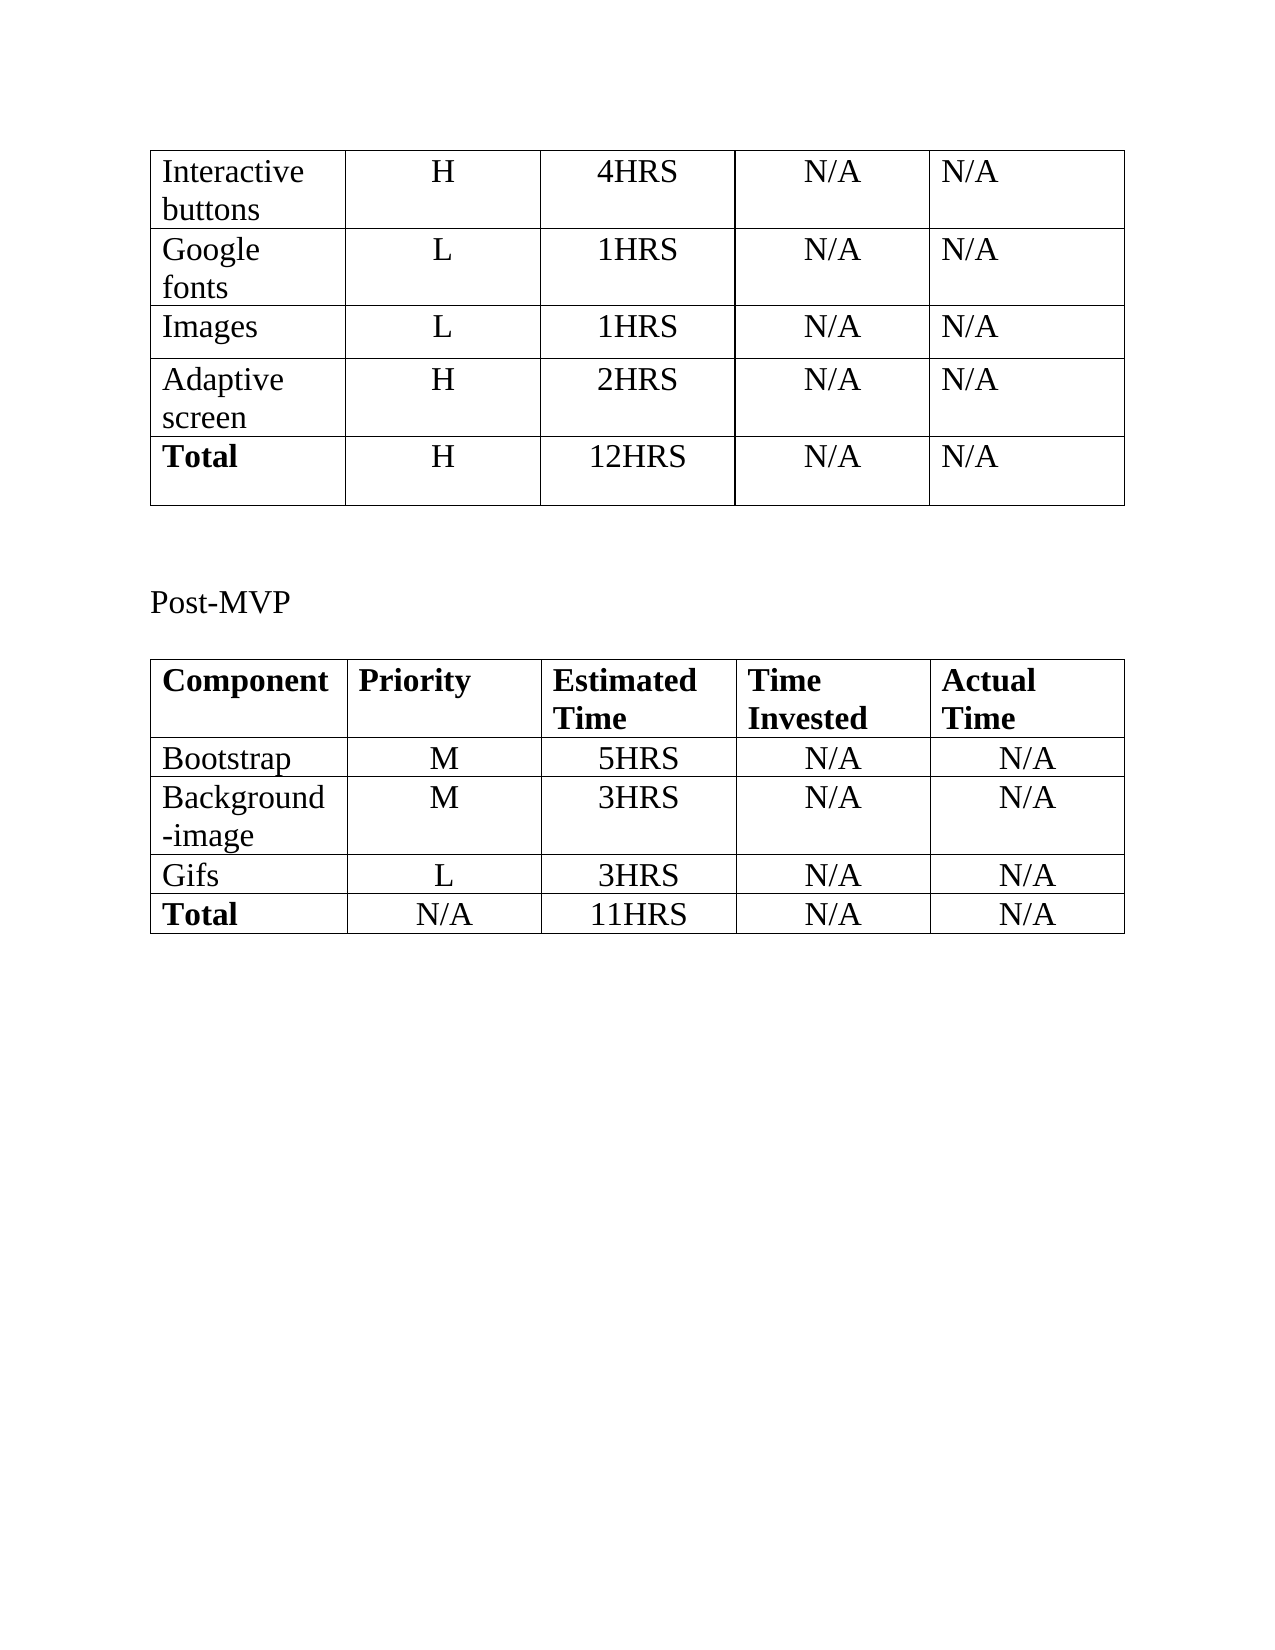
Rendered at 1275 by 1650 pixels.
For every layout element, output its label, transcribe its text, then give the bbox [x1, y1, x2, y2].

table_cell M [348, 738, 541, 776]
table_cell N/A [737, 894, 930, 933]
table_cell N/A [930, 229, 1124, 305]
table_cell N/A [737, 777, 930, 854]
table_header Actual Time [931, 660, 1124, 737]
table_cell Background-image [151, 777, 347, 854]
table_cell H [346, 151, 540, 228]
table_cell 5HRS [542, 738, 736, 776]
table_cell N/A [931, 894, 1124, 933]
table_cell Gifs [151, 855, 347, 893]
table_cell N/A [736, 229, 929, 305]
table_cell 1HRS [541, 229, 734, 305]
table_cell 3HRS [542, 855, 736, 893]
table_cell N/A [736, 437, 929, 505]
table_cell Bootstrap [151, 738, 347, 776]
table_header Component [151, 660, 347, 737]
table_cell N/A [736, 306, 929, 358]
table_header Time Invested [737, 660, 930, 737]
table_cell Adaptive screen [151, 359, 345, 436]
table_cell Interactive buttons [151, 151, 345, 228]
table_cell H [346, 359, 540, 436]
table_cell L [346, 306, 540, 358]
table_cell Images [151, 306, 345, 358]
table_cell N/A [348, 894, 541, 933]
table_cell 12HRS [541, 437, 734, 505]
text Post-MVP [150, 582, 1125, 621]
table_cell M [348, 777, 541, 854]
table_cell H [346, 437, 540, 505]
table_cell N/A [930, 151, 1124, 228]
table_header Priority [348, 660, 541, 737]
table_cell Total [151, 437, 345, 505]
table_cell N/A [737, 738, 930, 776]
table_cell L [348, 855, 541, 893]
table_cell N/A [737, 855, 930, 893]
table_cell N/A [931, 855, 1124, 893]
table_cell Google fonts [151, 229, 345, 305]
table_cell 11HRS [542, 894, 736, 933]
table_cell L [346, 229, 540, 305]
table_cell Total [151, 894, 347, 933]
table_cell 1HRS [541, 306, 734, 358]
table_cell N/A [931, 738, 1124, 776]
table_header Estimated Time [542, 660, 736, 737]
table_cell N/A [736, 359, 929, 436]
table_cell N/A [930, 359, 1124, 436]
table_cell N/A [931, 777, 1124, 854]
table_cell N/A [930, 306, 1124, 358]
table_cell N/A [930, 437, 1124, 505]
table_cell N/A [736, 151, 929, 228]
table_cell 3HRS [542, 777, 736, 854]
table_cell 4HRS [541, 151, 734, 228]
table_cell 2HRS [541, 359, 734, 436]
